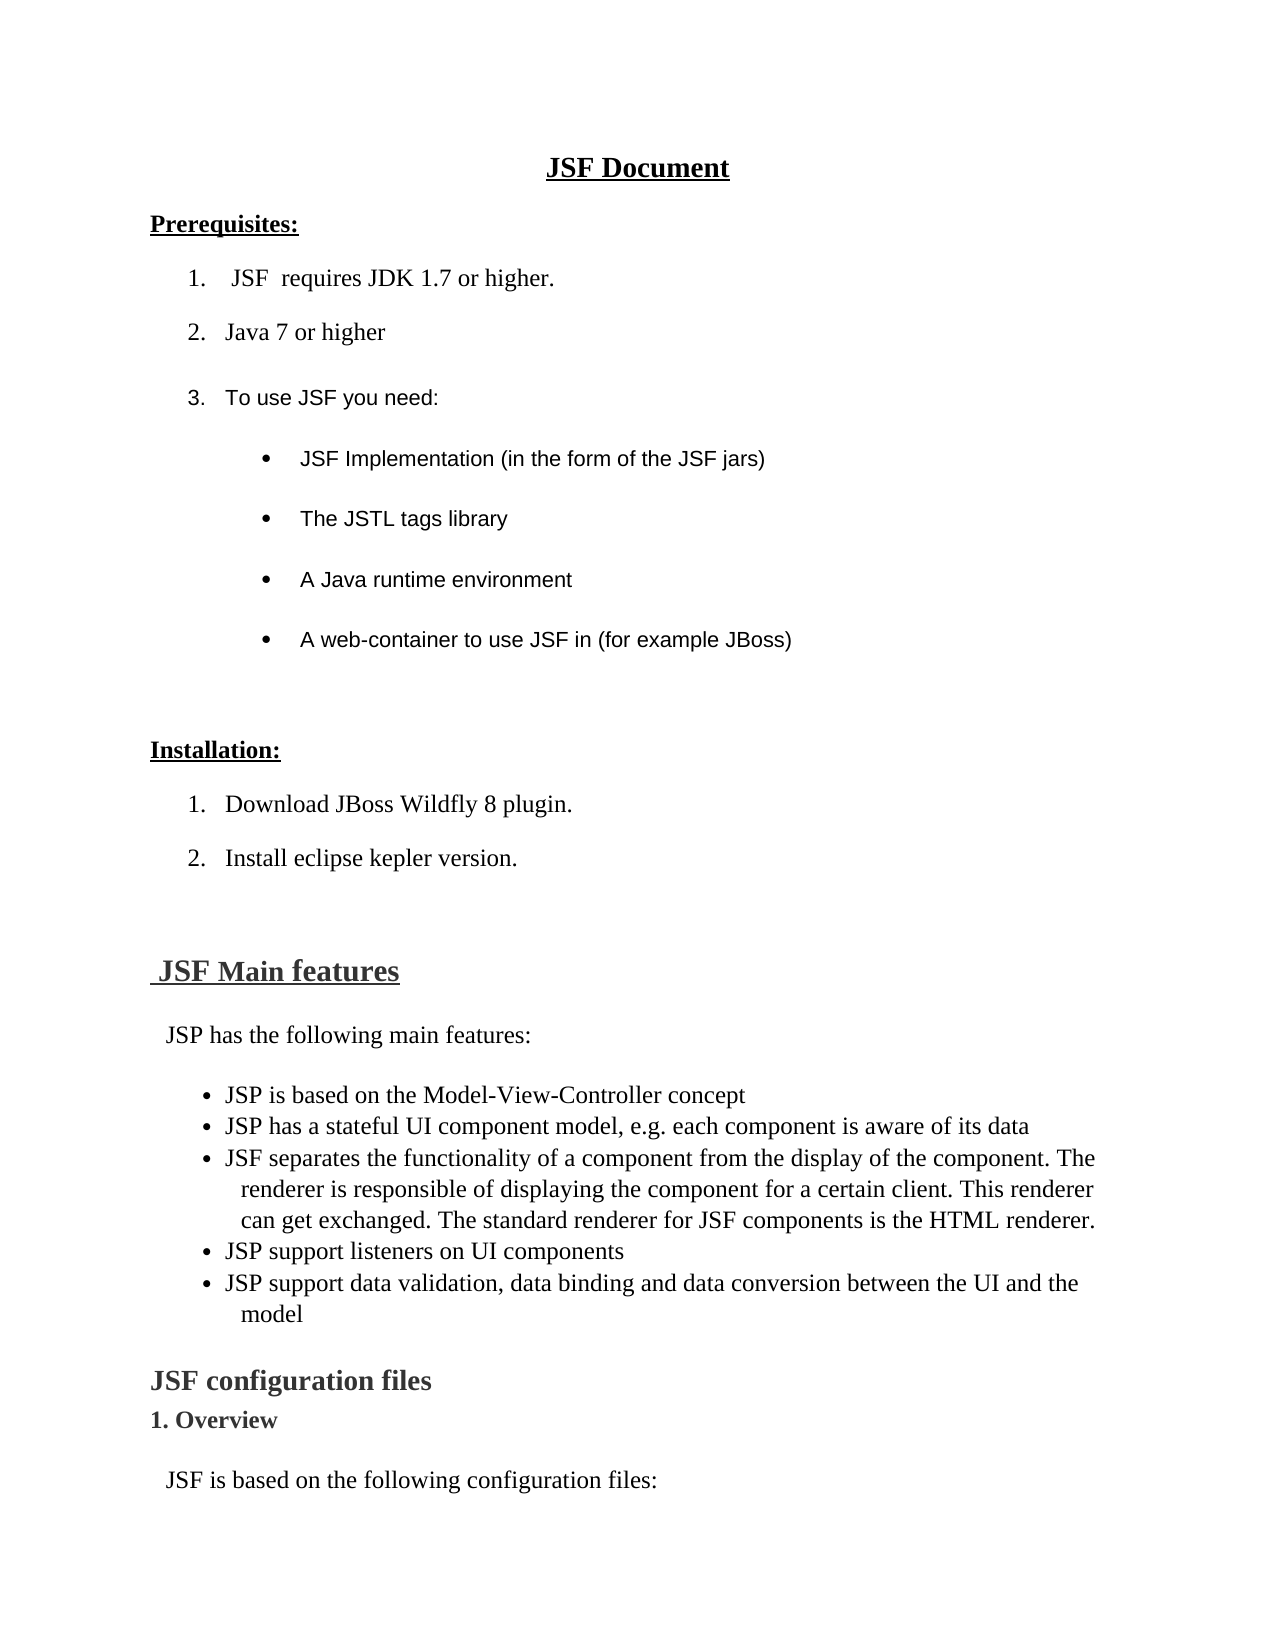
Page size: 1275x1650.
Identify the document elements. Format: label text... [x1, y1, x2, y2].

list JSF Implementation (in the form of the JSF jars) [262, 440, 1109, 471]
list A web-container to use JSF in (for example JBoss) [262, 621, 1109, 652]
list The JSTL tags library [262, 500, 1109, 531]
list Java 7 or higher [187, 317, 1125, 346]
text Prerequisites: [150, 209, 1125, 238]
list JSP support listeners on UI components [203, 1234, 1109, 1265]
subtitle 1. Overview [150, 1396, 1125, 1434]
list JSP support data validation, data binding and data conversion between the UI and the model [203, 1265, 1109, 1328]
list JSP is based on the Model-View-Controller concept [203, 1078, 1109, 1109]
text JSF Main features [150, 951, 1125, 988]
list A Java runtime environment [262, 561, 1109, 592]
list Install eclipse kepler version. [187, 843, 1125, 872]
text JSF Document [150, 150, 1125, 183]
list To use JSF you need: [187, 379, 1109, 411]
text Installation: [150, 735, 1125, 764]
list JSF requires JDK 1.7 or higher. [187, 263, 1125, 292]
list JSF separates the functionality of a component from the display of the component. The renderer is responsible of displaying the component for a certain client. This renderer can get exchanged. The standard renderer for JSF components is the HTML renderer. [203, 1140, 1109, 1234]
text JSP has the following main features: [166, 1017, 1109, 1048]
text JSF is based on the following configuration files: [166, 1463, 1109, 1494]
list JSP has a stateful UI component model, e.g. each component is aware of its data [203, 1109, 1109, 1140]
subtitle JSF configuration files [150, 1359, 1125, 1396]
list Download JBoss Wildfly 8 plugin. [187, 789, 1125, 818]
